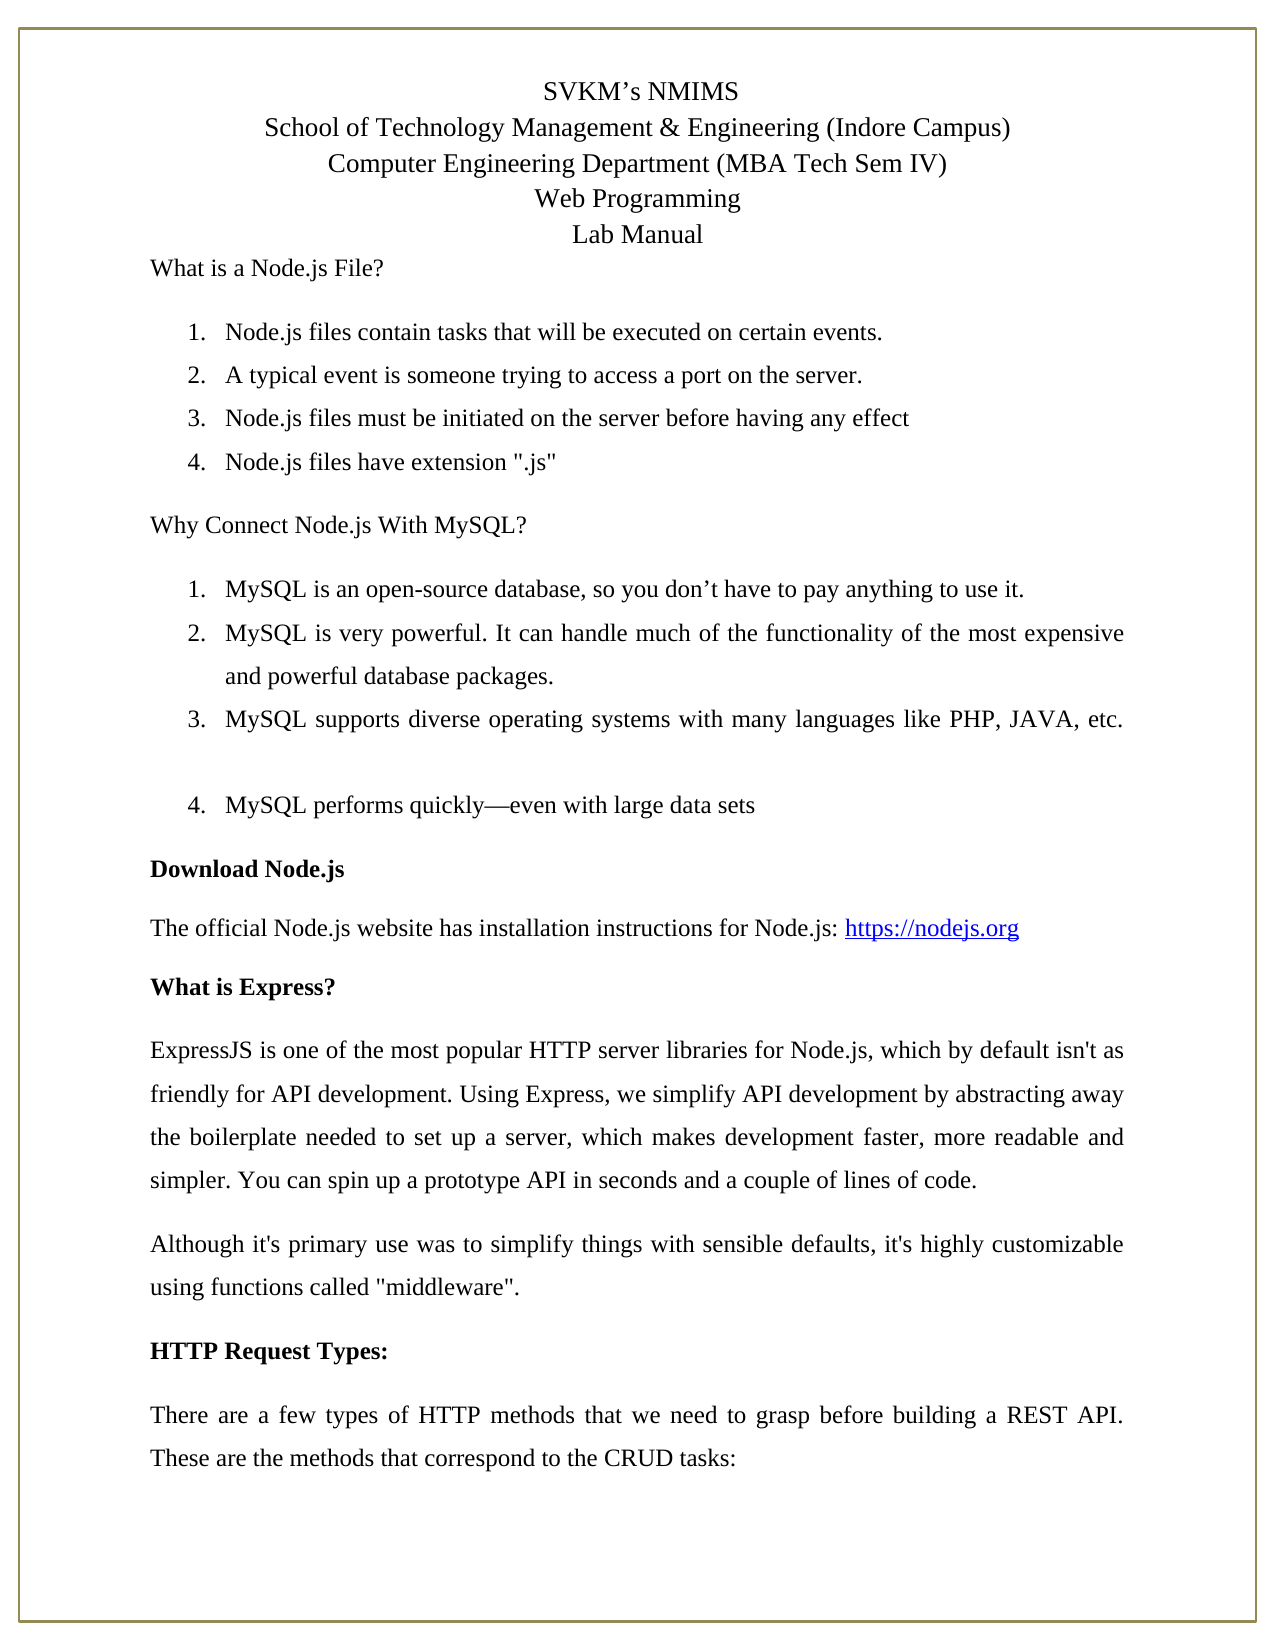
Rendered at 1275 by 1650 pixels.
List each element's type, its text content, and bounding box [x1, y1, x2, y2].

text What is a Node.js File? [150, 253, 1125, 282]
list MySQL performs quickly—even with large data sets [187, 790, 1125, 819]
text What is Express? [150, 972, 1125, 1000]
text The official Node.js website has installation instructions for Node.js: https://nodejs.org [150, 913, 1125, 942]
text ExpressJS is one of the most popular HTTP server libraries for Node.js, which by default isn't as friendly for API development. Using Express, we simplify API development by abstracting away the boilerplate needed to set up a server, which makes development faster, more readable and simpler. You can spin up a prototype API in seconds and a couple of lines of code. [150, 1036, 1125, 1194]
text HTTP Request Types: [150, 1336, 1125, 1365]
text There are a few types of HTTP methods that we need to grasp before building a REST API. These are the methods that correspond to the CRUD tasks: [150, 1400, 1125, 1472]
list Node.js files must be initiated on the server before having any effect [187, 403, 1125, 432]
list MySQL is very powerful. It can handle much of the functionality of the most expensive and powerful database packages. [187, 618, 1125, 689]
text Although it's primary use was to simplify things with sensible defaults, it's highly customizable using functions called "middleware". [150, 1229, 1125, 1301]
list A typical event is someone trying to access a port on the server. [187, 360, 1125, 389]
list MySQL supports diverse operating systems with many languages like PHP, JAVA, etc. [187, 704, 1125, 776]
list Node.js files contain tasks that will be executed on certain events. [187, 317, 1125, 346]
subtitle Download Node.js [150, 854, 1125, 883]
text Why Connect Node.js With MySQL? [150, 511, 1125, 539]
list Node.js files have extension ".js" [187, 447, 1125, 475]
list MySQL is an open-source database, so you don’t have to pay anything to use it. [187, 574, 1125, 603]
